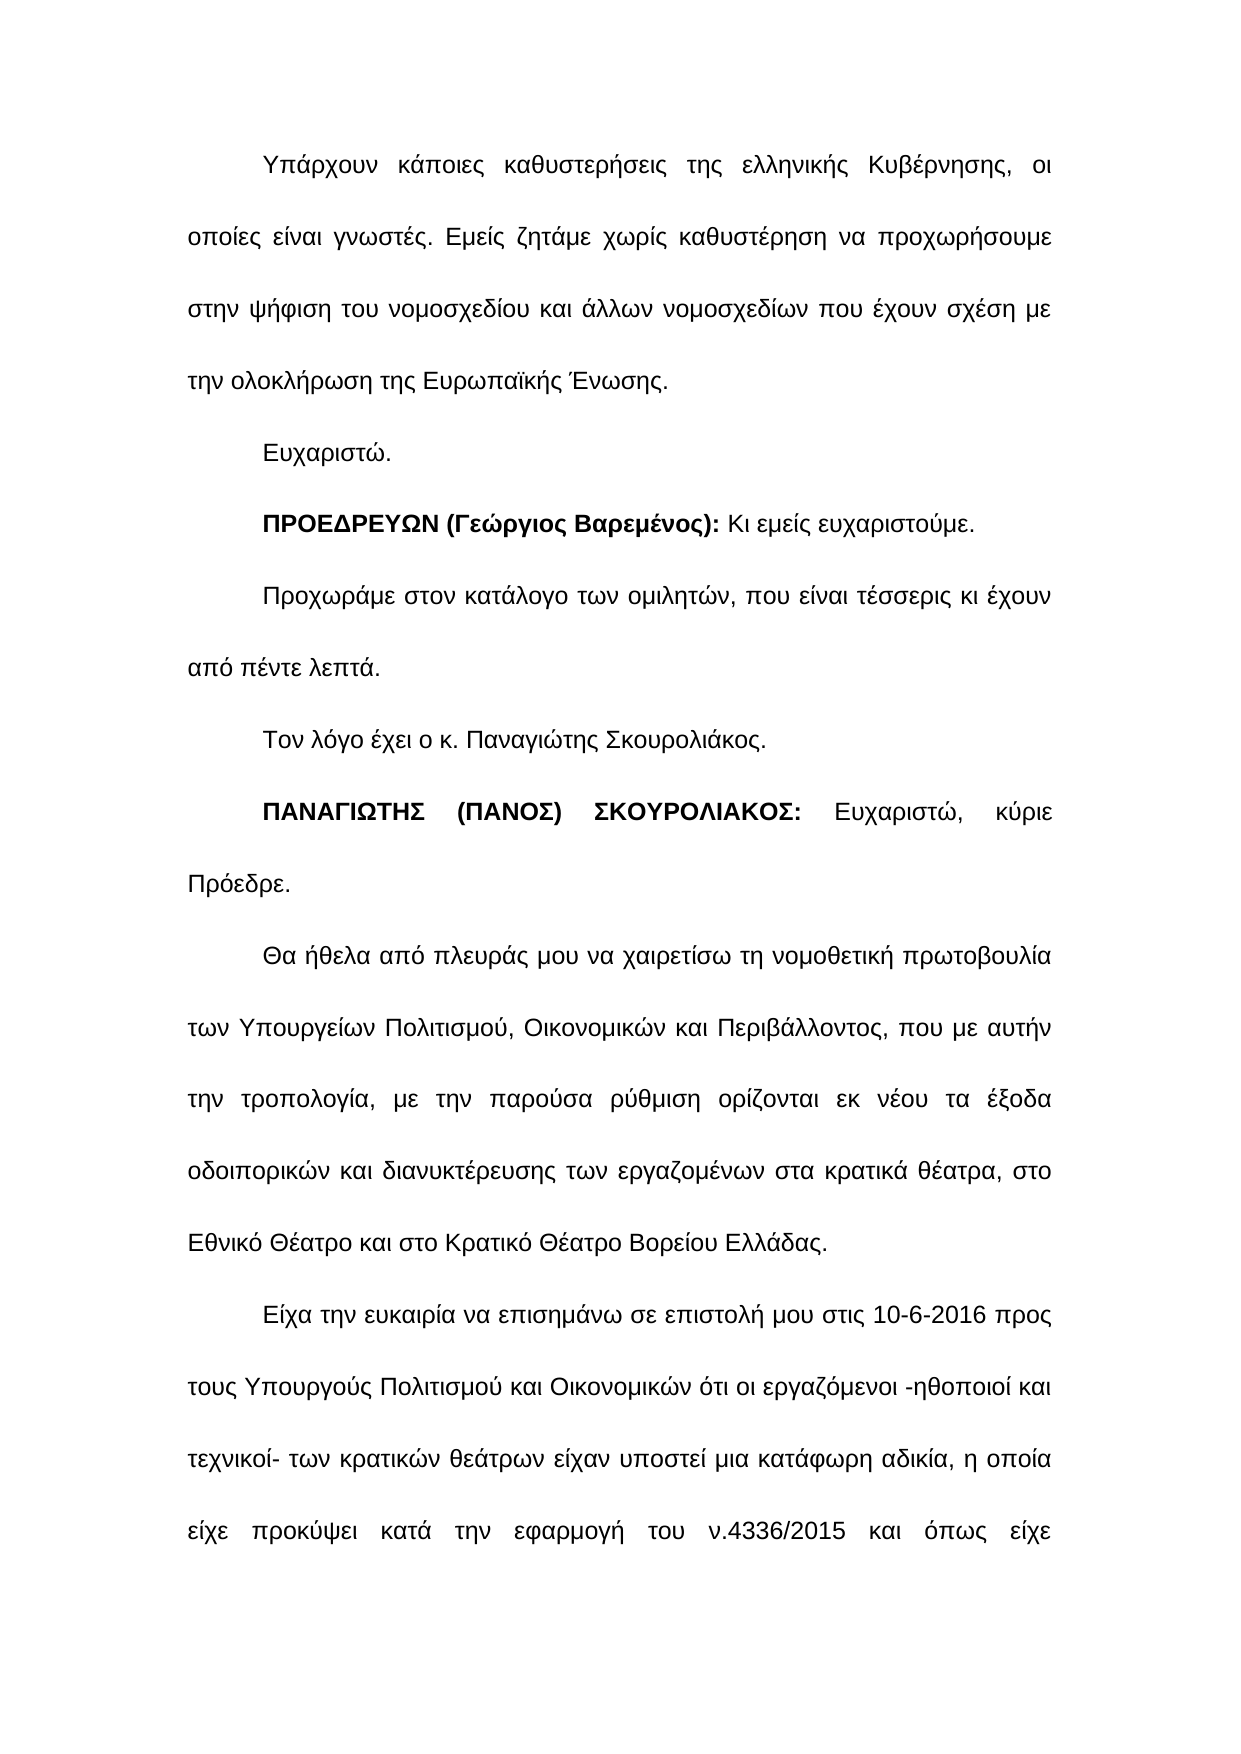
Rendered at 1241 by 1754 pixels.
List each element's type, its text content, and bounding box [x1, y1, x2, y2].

text ΠΡΟΕΔΡΕΥΩΝ (Γεώργιος Βαρεμένος): Κι εμείς ευχαριστούμε. [187, 509, 1053, 538]
text Τον λόγο έχει ο κ. Παναγιώτης Σκουρολιάκος. [187, 725, 1053, 754]
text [187, 1300, 1053, 1544]
text ΠΑΝΑΓΙΩΤΗΣ (ΠΑΝΟΣ) ΣΚΟΥΡΟΛΙΑΚΟΣ: Ευχαριστώ, κύριε Πρόεδρε. [187, 797, 1053, 897]
text Υπάρχουν κάποιες καθυστερήσεις της ελληνικής Κυβέρνησης, οι οποίες είναι γνωστές. Εμείς ζητάμε χωρίς καθυστέρηση να προχωρήσουμε στην ψήφιση του νομοσχεδίου και άλλων νομοσχεδίων που έχουν σχέση με την ολοκλήρωση της Ευρωπαϊκής Ένωσης. [187, 150, 1053, 394]
text Ευχαριστώ. [187, 437, 1053, 466]
text Προχωράμε στον κατάλογο των ομιλητών, που είναι τέσσερις κι έχουν από πέντε λεπτά. [187, 581, 1053, 682]
text Θα ήθελα από πλευράς μου να χαιρετίσω τη νομοθετική πρωτοβουλία των Υπουργείων Πολιτισμού, Οικονομικών και Περιβάλλοντος, που με αυτήν την τροπολογία, με την παρούσα ρύθμιση ορίζονται εκ νέου τα έξοδα οδοιπορικών και διανυκτέρευσης των εργαζομένων στα κρατικά θέατρα, στο Εθνικό Θέατρο και στο Κρατικό Θέατρο Βορείου Ελλάδας. [187, 941, 1053, 1257]
